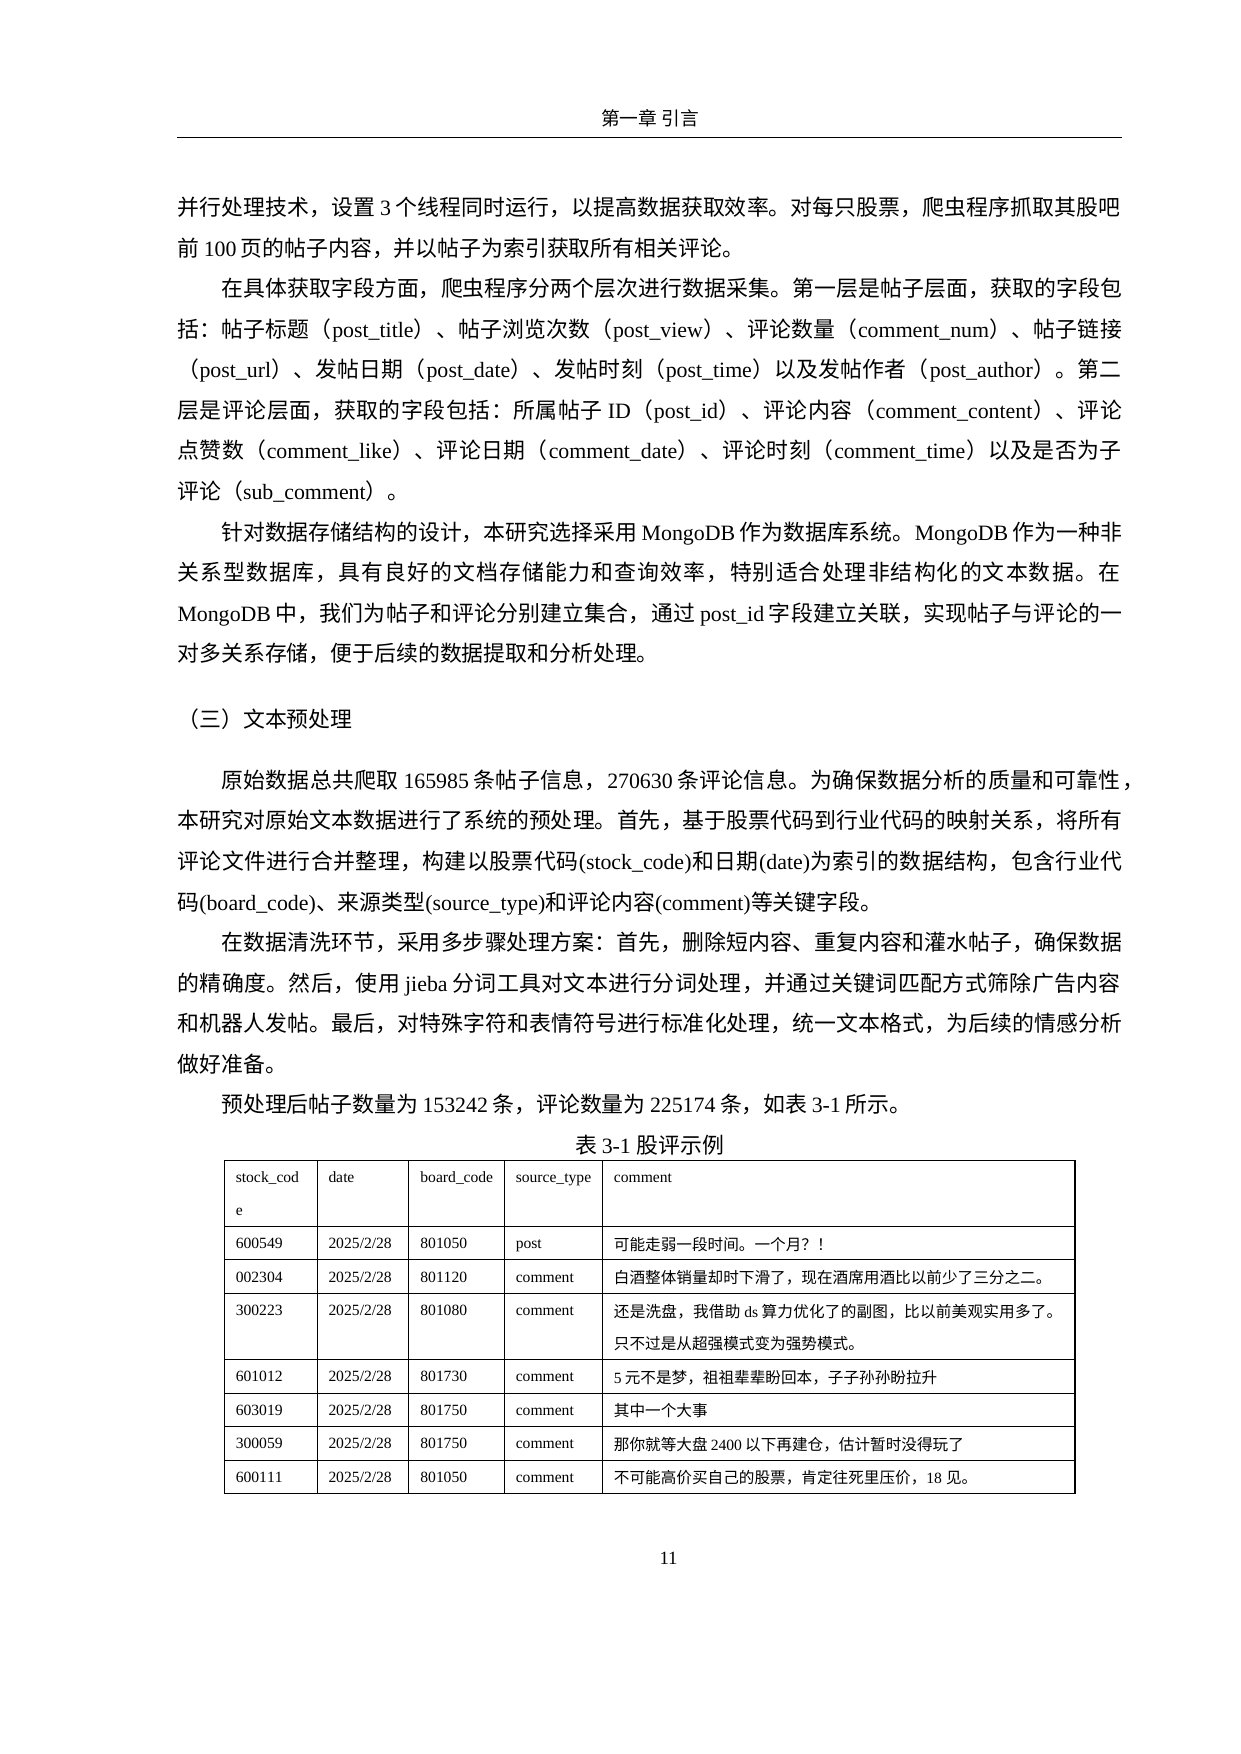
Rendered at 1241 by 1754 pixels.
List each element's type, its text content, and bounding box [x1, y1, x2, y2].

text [177, 189, 1122, 263]
table_cell 300059 [225, 1427, 317, 1459]
table_cell 可能走弱一段时间。一个月？！ [603, 1227, 1074, 1259]
text （三）文本预处理 [177, 701, 1122, 734]
table_cell 600549 [225, 1227, 317, 1259]
table_cell 5元不是梦，祖祖辈辈盼回本，子子孙孙盼拉升 [603, 1360, 1074, 1392]
text 针对数据存储结构的设计，本研究选择采用MongoDB作为数据库系统。MongoDB作为一种非关系型数据库，具有良好的文档存储能力和查询效率，特别适合处理非结构化的文本数据。在MongoDB中，我们为帖子和评论分别建立集合，通过post_id字段建立关联，实现帖子与评论的一对多关系存储，便于后续的数据提取和分析处理。 [177, 514, 1122, 668]
table_cell post [505, 1227, 602, 1259]
table_cell 那你就等大盘2400以下再建仓，估计暂时没得玩了 [603, 1427, 1074, 1459]
table_cell 2025/2/28 [318, 1360, 408, 1392]
table_cell 2025/2/28 [318, 1260, 408, 1293]
table_cell 801750 [409, 1427, 504, 1459]
table_cell comment [505, 1394, 602, 1426]
table_cell 不可能高价买自己的股票，肯定往死里压价，18 见。 [603, 1461, 1074, 1493]
table_cell 801120 [409, 1260, 504, 1293]
table_cell date [318, 1161, 408, 1226]
table_cell comment [505, 1260, 602, 1293]
table_cell 还是洗盘，我借助ds算力优化了的副图，比以前美观实用多了。只不过是从超强模式变为强势模式。 [603, 1294, 1074, 1359]
table_cell 603019 [225, 1394, 317, 1426]
table_cell source_type [505, 1161, 602, 1226]
table_cell 其中一个大事 [603, 1394, 1074, 1426]
text 在具体获取字段方面，爬虫程序分两个层次进行数据采集。第一层是帖子层面，获取的字段包括：帖子标题（post_title）、帖子浏览次数（post_view）、评论数量（comment_num）、帖子链接（post_url）、发帖日期（post_date）、发帖时刻（post_time）以及发帖作者（post_author）。第二层是评论层面，获取的字段包括：所属帖子ID（post_id）、评论内容（comment_content）、评论点赞数（comment_like）、评论日期（comment_date）、评论时刻（comment_time）以及是否为子评论（sub_comment）。 [177, 271, 1122, 506]
table_cell 白酒整体销量却时下滑了，现在酒席用酒比以前少了三分之二。 [603, 1260, 1074, 1293]
table_cell 801080 [409, 1294, 504, 1359]
table_cell comment [603, 1161, 1074, 1226]
text 在数据清洗环节，采用多步骤处理方案：首先，删除短内容、重复内容和灌水帖子，确保数据的精确度。然后，使用jieba分词工具对文本进行分词处理，并通过关键词匹配方式筛除广告内容和机器人发帖。最后，对特殊字符和表情符号进行标准化处理，统一文本格式，为后续的情感分析做好准备。 [177, 924, 1122, 1079]
table_cell 2025/2/28 [318, 1294, 408, 1359]
table_cell 801750 [409, 1394, 504, 1426]
table_header 表3-1 股评示例 [224, 1127, 1075, 1160]
table_cell 2025/2/28 [318, 1461, 408, 1493]
text 原始数据总共爬取165985条帖子信息，270630条评论信息。为确保数据分析的质量和可靠性，本研究对原始文本数据进行了系统的预处理。首先，基于股票代码到行业代码的映射关系，将所有评论文件进行合并整理，构建以股票代码(stock_code)和日期(date)为索引的数据结构，包含行业代码(board_code)、来源类型(source_type)和评论内容(comment)等关键字段。 [177, 762, 1122, 917]
table_cell comment [505, 1461, 602, 1493]
table_cell 801050 [409, 1227, 504, 1259]
table_cell comment [505, 1294, 602, 1359]
table_cell stock_code [225, 1161, 317, 1226]
table_cell 2025/2/28 [318, 1427, 408, 1459]
table_cell 601012 [225, 1360, 317, 1392]
table_cell 2025/2/28 [318, 1394, 408, 1426]
table_cell board_code [409, 1161, 504, 1226]
table_cell 300223 [225, 1294, 317, 1359]
table_cell 2025/2/28 [318, 1227, 408, 1259]
table_cell 002304 [225, 1260, 317, 1293]
table_cell comment [505, 1360, 602, 1392]
table_cell 801730 [409, 1360, 504, 1392]
table_cell 600111 [225, 1461, 317, 1493]
table_cell comment [505, 1427, 602, 1459]
text 预处理后帖子数量为153242条，评论数量为225174条，如表3-1所示。 [177, 1087, 1122, 1119]
table_cell 801050 [409, 1461, 504, 1493]
